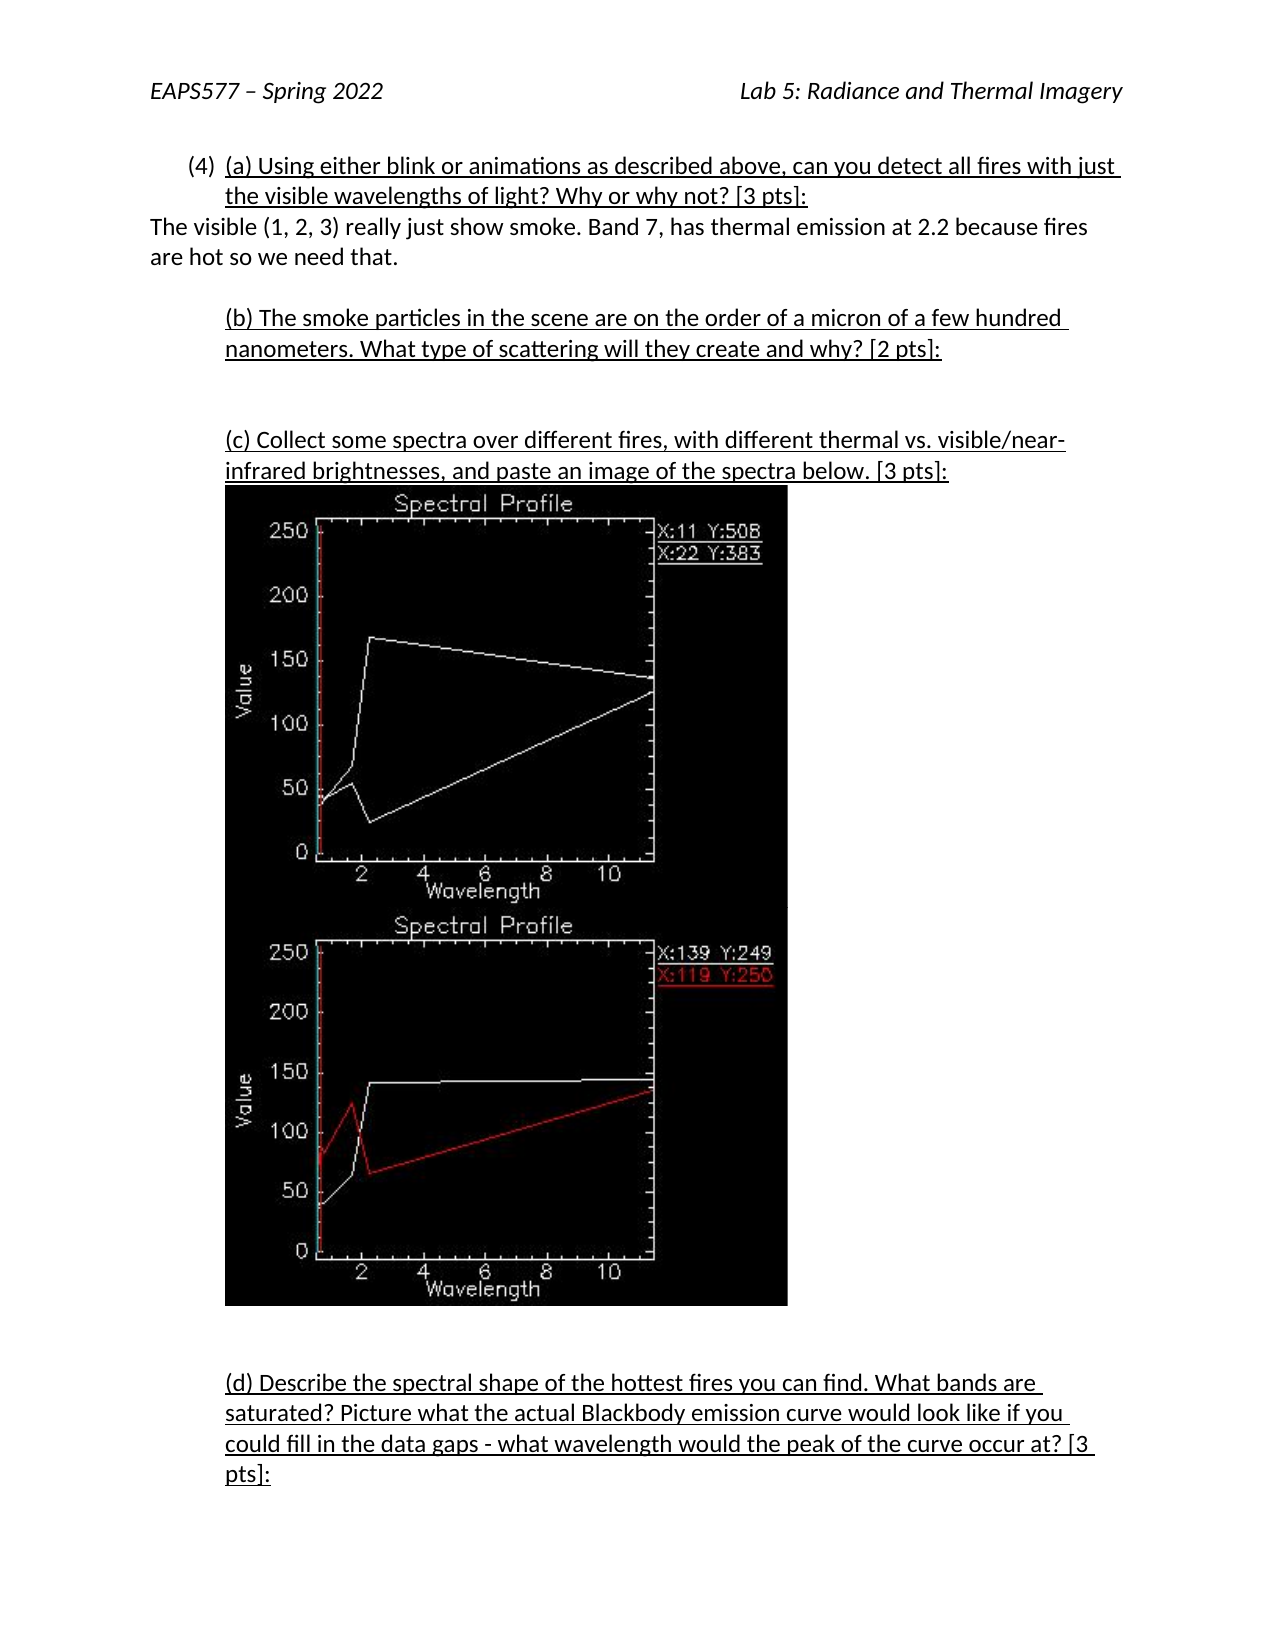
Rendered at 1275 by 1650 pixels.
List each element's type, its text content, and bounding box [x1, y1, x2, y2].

list (d) Describe the spectral shape of the hottest fires you can find. What bands are saturated? Picture what the actual Blackbody emission curve would look like if you could fill in the data gaps - what wavelength would the peak of the curve occur at? [3 pts]: [225, 1367, 1125, 1489]
list (c) Collect some spectra over different fires, with different thermal vs. visible/near-infrared brightnesses, and paste an image of the spectra below. [3 pts]: [225, 425, 1125, 486]
picture [225, 485, 788, 1306]
text The visible (1, 2, 3) really just show smoke. Band 7, has thermal emission at 2.2 because fires are hot so we need that. [150, 211, 1125, 272]
list (a) Using either blink or animations as described above, can you detect all fires with just the visible wavelengths of light? Why or why not? [3 pts]: [187, 150, 1125, 211]
list (b) The smoke particles in the scene are on the order of a micron of a few hundred nanometers. What type of scattering will they create and why? [2 pts]: [225, 303, 1125, 394]
